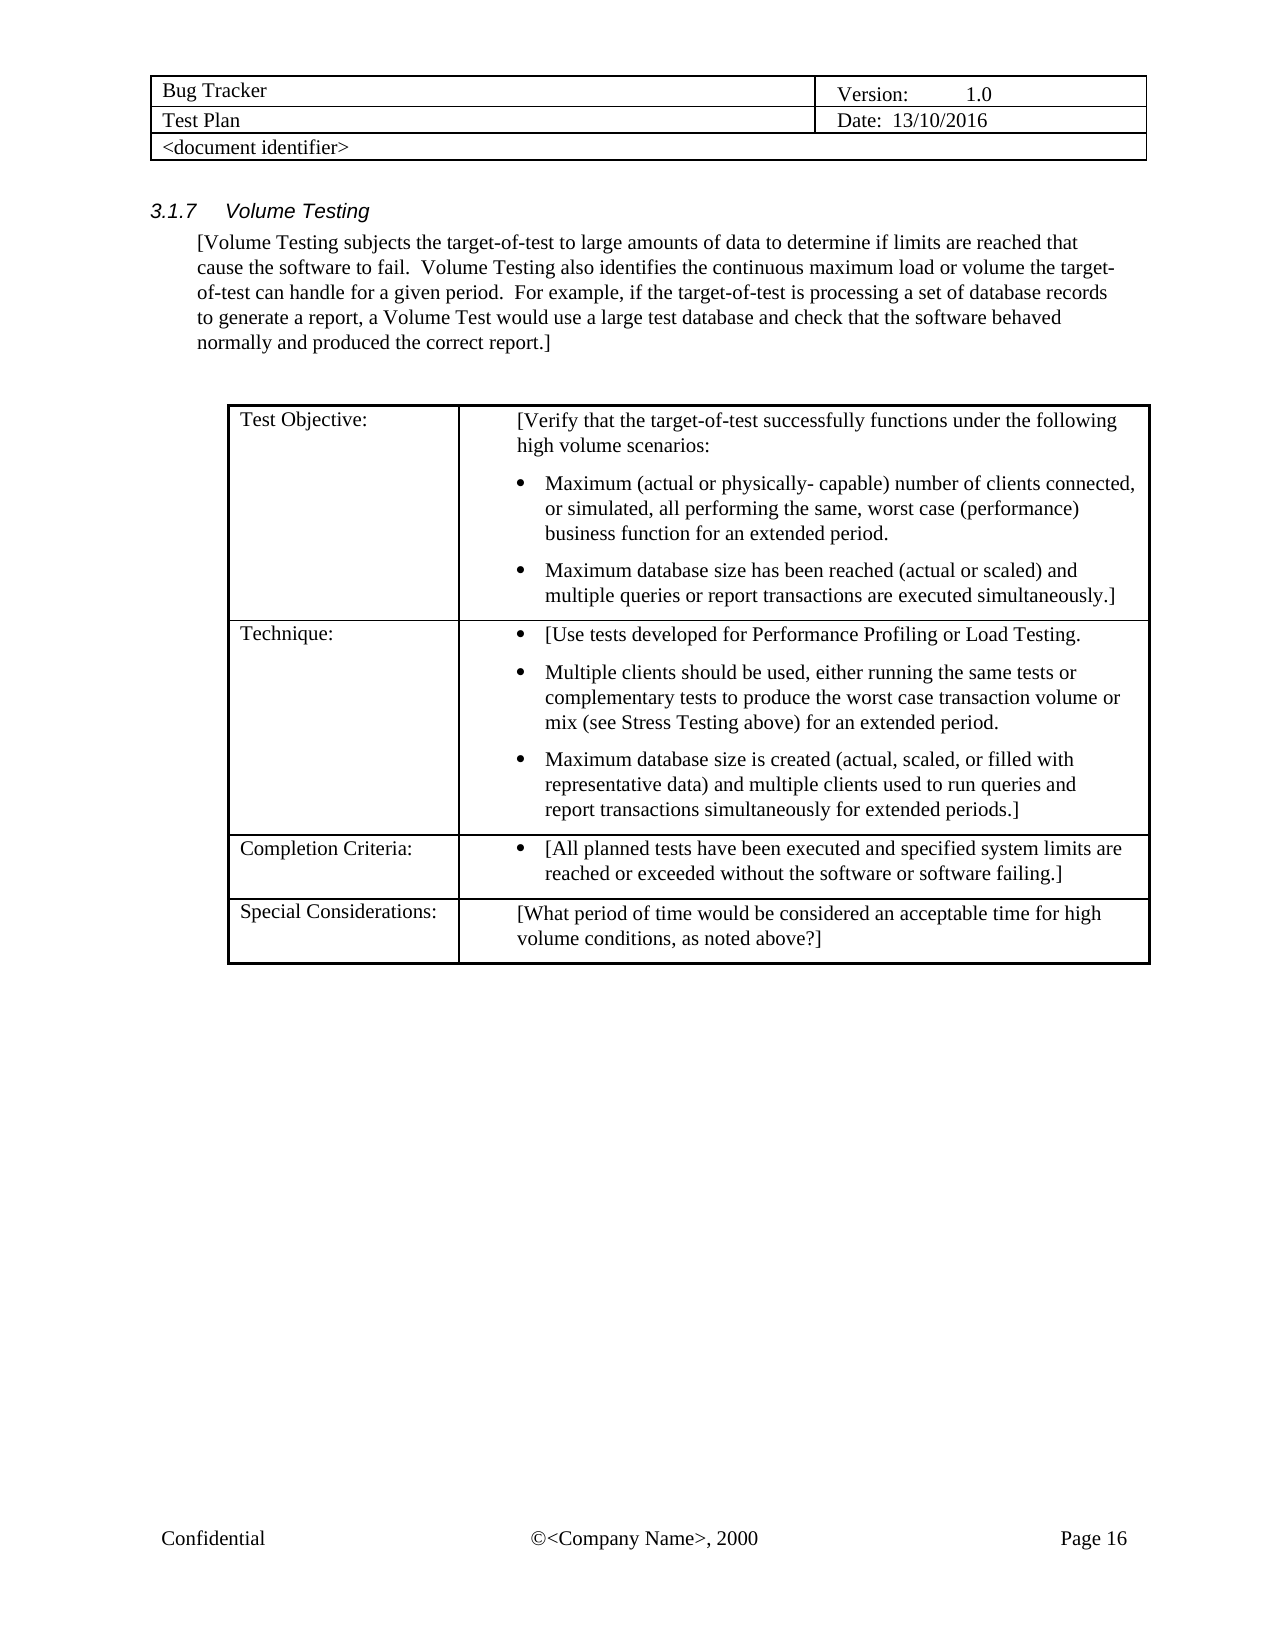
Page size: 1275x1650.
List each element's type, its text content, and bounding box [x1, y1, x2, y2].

table_cell [Use tests developed for Performance Profiling or Load Testing. Multiple clients should be used, either running the same tests or complementary tests to produce the worst case transaction volume or mix (see Stress Testing above) for an extended period. Maximum database size is created (actual, scaled, or filled with representative data) and multiple clients used to run queries and report transactions simultaneously for extended periods.] [460, 621, 1148, 834]
subtitle Volume Testing [150, 198, 1125, 223]
table_cell Completion Criteria: [230, 836, 458, 898]
table_header [Verify that the target-of-test successfully functions under the following high volume scenarios: Maximum (actual or physically- capable) number of clients connected, or simulated, all performing the same, worst case (performance) business function for an extended period. Maximum database size has been reached (actual or scaled) and multiple queries or report transactions are executed simultaneously.] [460, 407, 1148, 620]
table_cell [What period of time would be considered an acceptable time for high volume conditions, as noted above?] [460, 900, 1148, 962]
text [Volume Testing subjects the target-of-test to large amounts of data to determine if limits are reached that cause the software to fail. Volume Testing also identifies the continuous maximum load or volume the target-of-test can handle for a given period. For example, if the target-of-test is processing a set of database records to generate a report, a Volume Test would use a large test database and check that the software behaved normally and produced the correct report.] [197, 229, 1125, 354]
table_header Test Objective: [230, 407, 458, 620]
table_cell [All planned tests have been executed and specified system limits are reached or exceeded without the software or software failing.] [460, 836, 1148, 898]
table_cell Technique: [230, 621, 458, 834]
table_cell Special Considerations: [230, 900, 458, 962]
